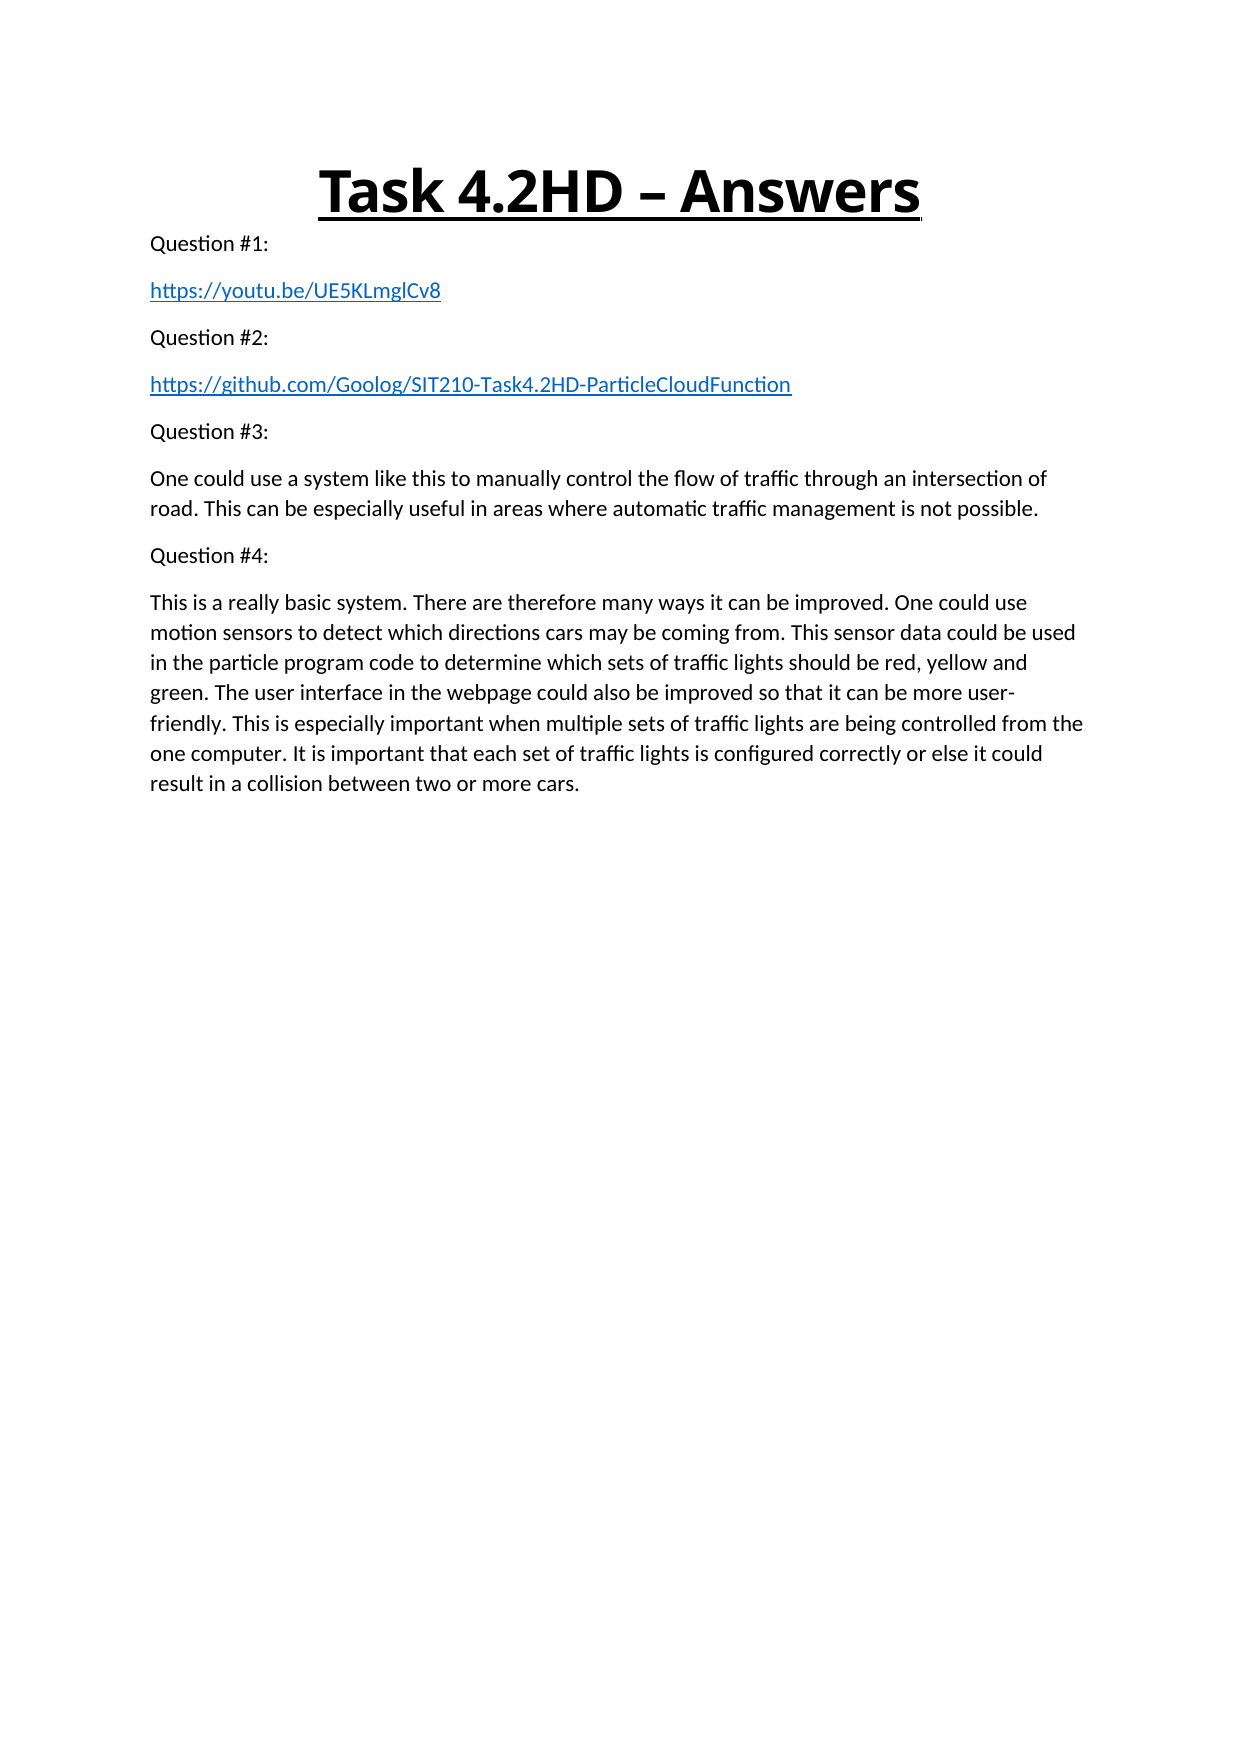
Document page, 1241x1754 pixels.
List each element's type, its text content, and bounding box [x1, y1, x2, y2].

text Question #1: [150, 229, 1090, 257]
text This is a really basic system. There are therefore many ways it can be improved. One could use motion sensors to detect which directions cars may be coming from. This sensor data could be used in the particle program code to determine which sets of traffic lights should be red, yellow and green. The user interface in the webpage could also be improved so that it can be more user-friendly. This is especially important when multiple sets of traffic lights are being controlled from the one computer. It is important that each set of traffic lights is configured correctly or else it could result in a collision between two or more cars. [150, 588, 1090, 797]
text Question #2: [150, 323, 1090, 351]
text Question #3: [150, 417, 1090, 445]
text https://github.com/Goolog/SIT210-Task4.2HD-ParticleCloudFunction [150, 370, 1090, 398]
text https://youtu.be/UE5KLmglCv8 [150, 276, 1090, 304]
text Question #4: [150, 541, 1090, 569]
text One could use a system like this to manually control the flow of traffic through an intersection of road. This can be especially useful in areas where automatic traffic management is not possible. [150, 464, 1090, 522]
title Task 4.2HD – Answers [150, 150, 1090, 229]
